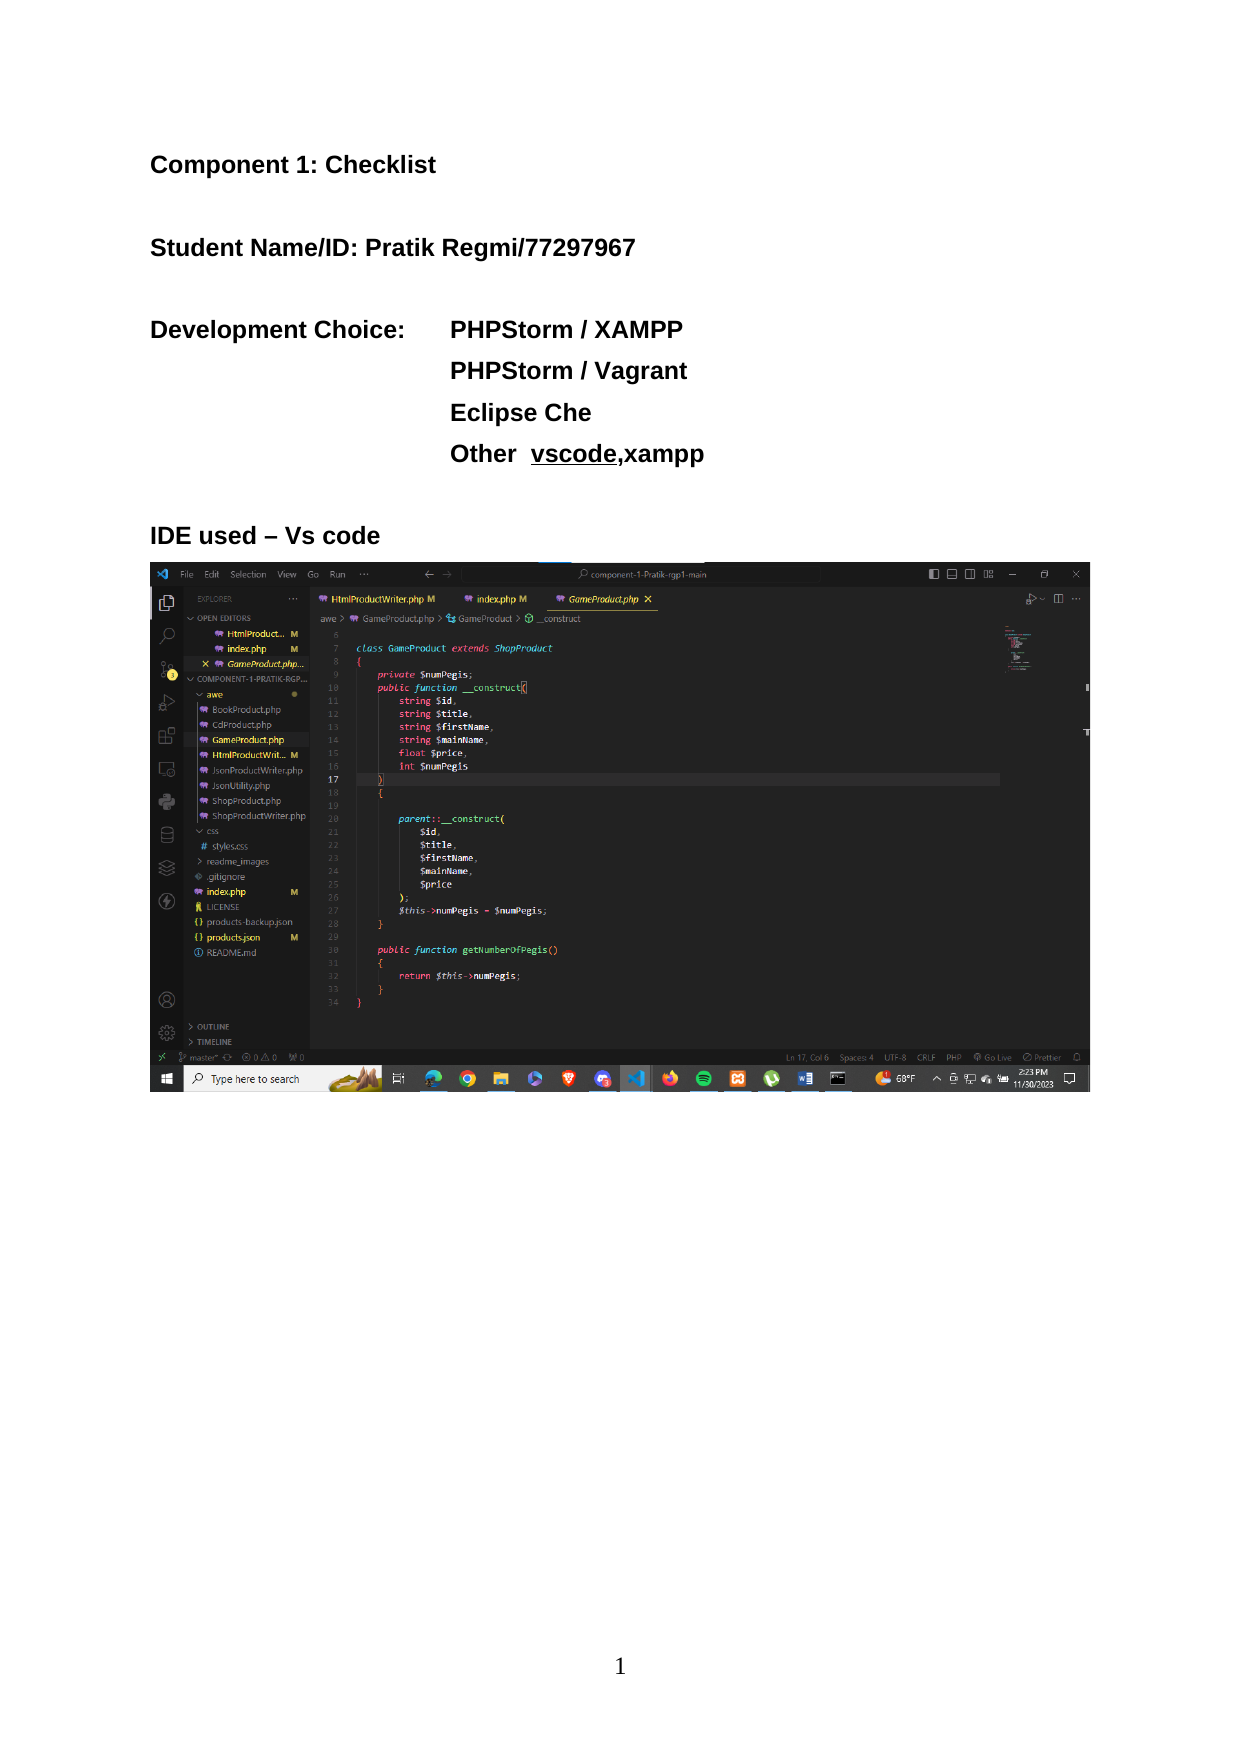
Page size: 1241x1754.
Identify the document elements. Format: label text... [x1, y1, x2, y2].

text Development Choice: PHPStorm / XAMPP [150, 315, 1090, 344]
text IDE used – Vs code [150, 521, 1090, 550]
text Other vscode,xampp [450, 439, 1090, 467]
picture [150, 562, 1091, 1092]
text Component 1: Checklist [150, 150, 1090, 179]
text Eclipse Che [450, 397, 1090, 426]
text Student Name/ID: Pratik Regmi/77297967 [150, 232, 1090, 261]
text PHPStorm / Vagrant [450, 356, 1090, 385]
